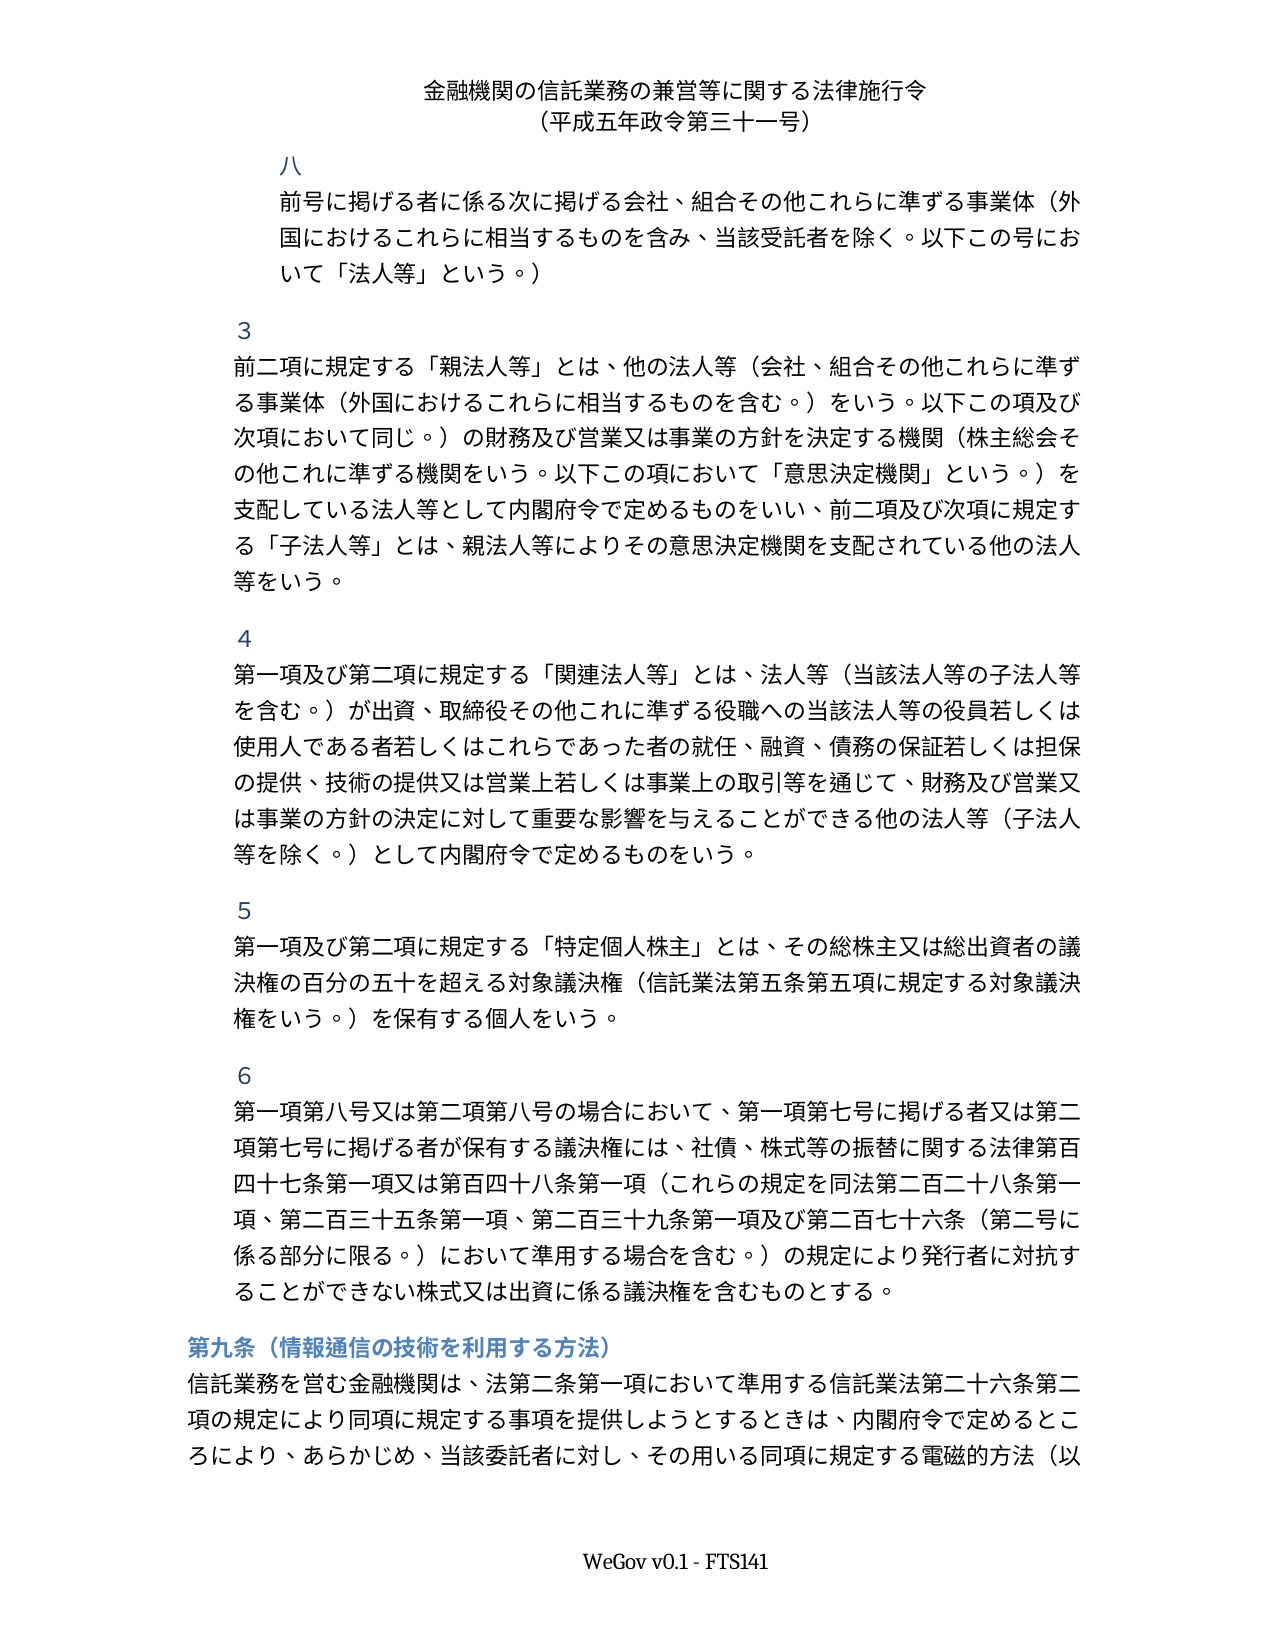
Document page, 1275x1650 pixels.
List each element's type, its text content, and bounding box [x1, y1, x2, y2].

text 前号に掲げる者に係る次に掲げる会社、組合その他これらに準ずる事業体（外国におけるこれらに相当するものを含み、当該受託者を除く。以下この号において「法人等」という。） [279, 186, 1087, 289]
text 第一項第八号又は第二項第八号の場合において、第一項第七号に掲げる者又は第二項第七号に掲げる者が保有する議決権には、社債、株式等の振替に関する法律第百四十七条第一項又は第百四十八条第一項（これらの規定を同法第二百二十八条第一項、第二百三十五条第一項、第二百三十九条第一項及び第二百七十六条（第二号に係る部分に限る。）において準用する場合を含む。）の規定により発行者に対抗することができない株式又は出資に係る議決権を含むものとする。 [233, 1096, 1087, 1307]
subtitle 八 [279, 150, 1087, 181]
subtitle 第九条（情報通信の技術を利用する方法） [187, 1332, 1087, 1363]
subtitle ６ [233, 1060, 1087, 1091]
text 第一項及び第二項に規定する「特定個人株主」とは、その総株主又は総出資者の議決権の百分の五十を超える対象議決権（信託業法第五条第五項に規定する対象議決権をいう。）を保有する個人をいう。 [233, 931, 1087, 1034]
text 第一項及び第二項に規定する「関連法人等」とは、法人等（当該法人等の子法人等を含む。）が出資、取締役その他これに準ずる役職への当該法人等の役員若しくは使用人である者若しくはこれらであった者の就任、融資、債務の保証若しくは担保の提供、技術の提供又は営業上若しくは事業上の取引等を通じて、財務及び営業又は事業の方針の決定に対して重要な影響を与えることができる他の法人等（子法人等を除く。）として内閣府令で定めるものをいう。 [233, 659, 1087, 870]
subtitle ４ [233, 623, 1087, 654]
text 前二項に規定する「親法人等」とは、他の法人等（会社、組合その他これらに準ずる事業体（外国におけるこれらに相当するものを含む。）をいう。以下この項及び次項において同じ。）の財務及び営業又は事業の方針を決定する機関（株主総会その他これに準ずる機関をいう。以下この項において「意思決定機関」という。）を支配している法人等として内閣府令で定めるものをいい、前二項及び次項に規定する「子法人等」とは、親法人等によりその意思決定機関を支配されている他の法人等をいう。 [233, 351, 1087, 597]
subtitle ５ [233, 895, 1087, 927]
subtitle ３ [233, 314, 1087, 346]
